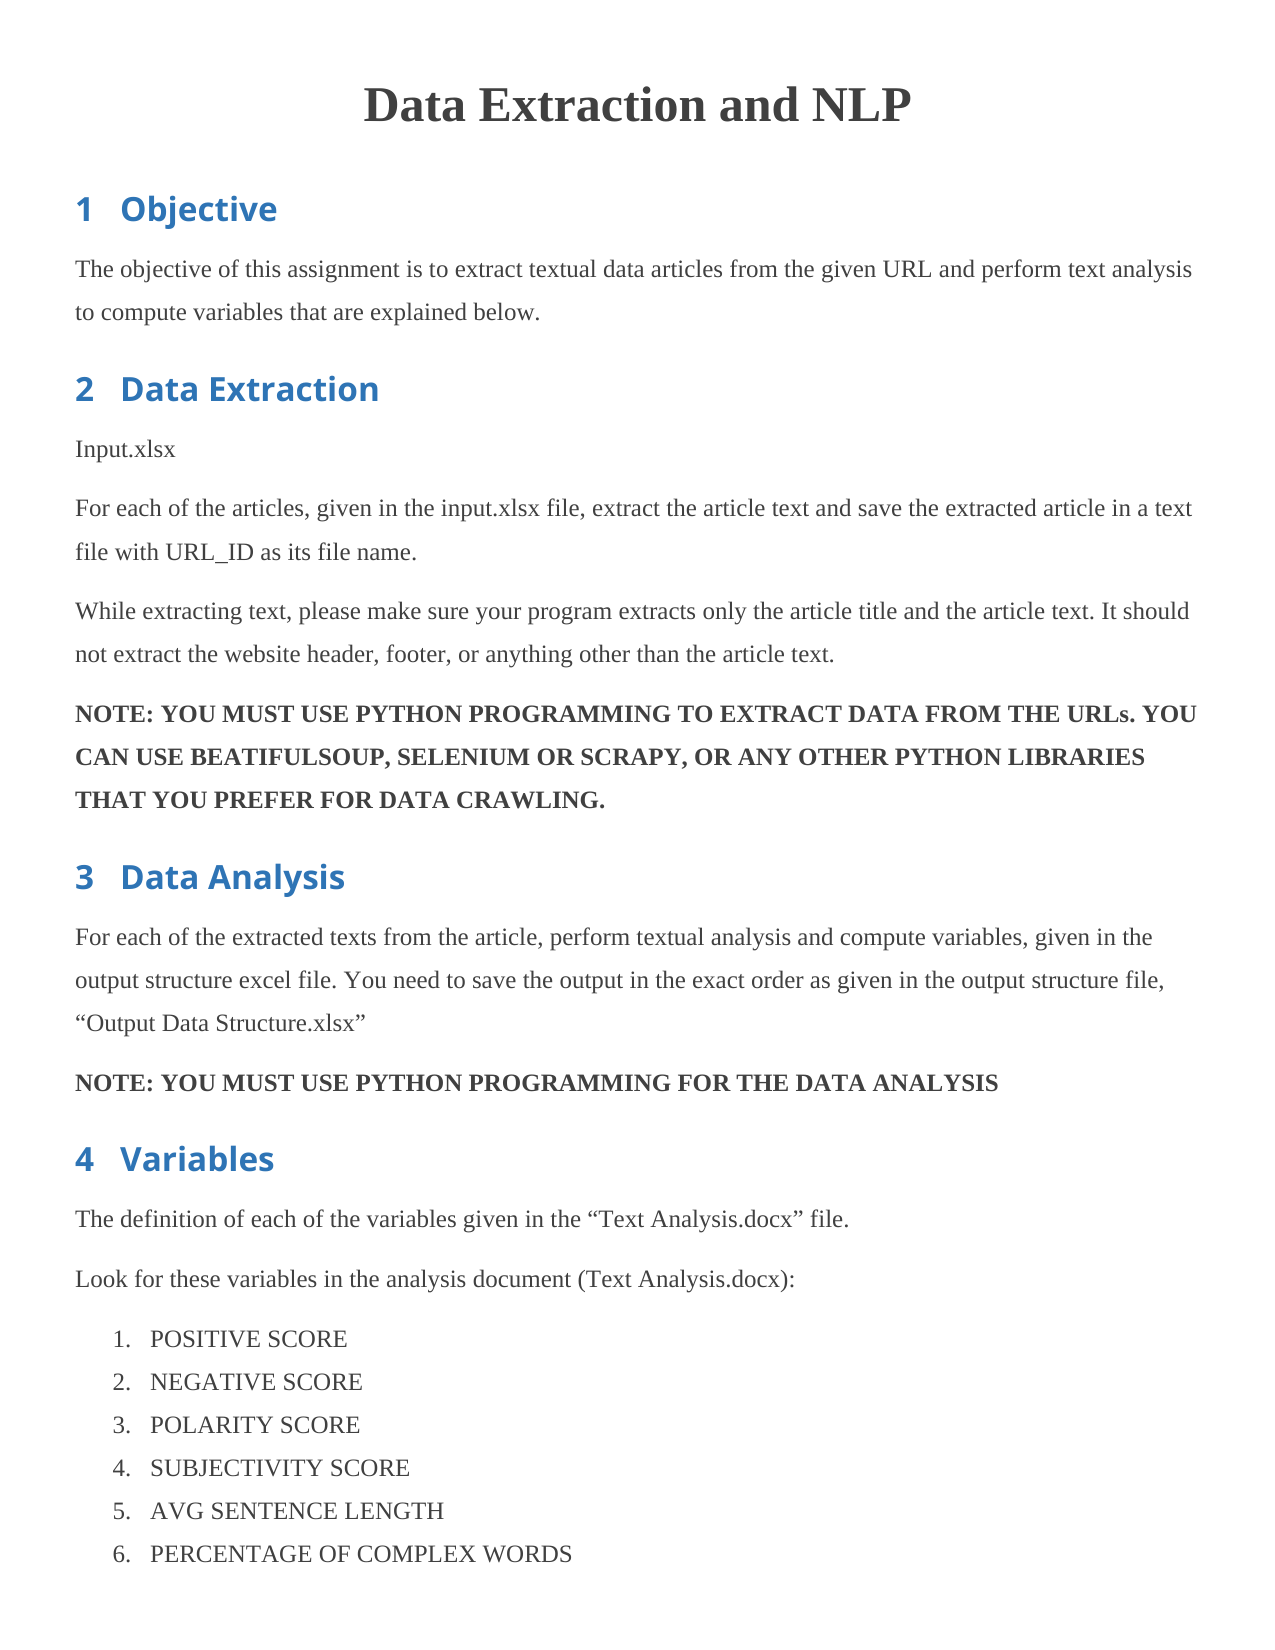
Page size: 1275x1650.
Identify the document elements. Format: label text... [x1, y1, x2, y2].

subtitle Variables [75, 1136, 1200, 1181]
text Data Extraction and NLP [75, 75, 1200, 132]
text The objective of this assignment is to extract textual data articles from the given URL and perform text analysis to compute variables that are explained below. [75, 254, 1200, 326]
text The definition of each of the variables given in the “Text Analysis.docx” file. [75, 1204, 1200, 1233]
list NEGATIVE SCORE [112, 1367, 1200, 1396]
text NOTE: YOU MUST USE PYTHON PROGRAMMING TO EXTRACT DATA FROM THE URLs. YOU CAN USE BEATIFULSOUP, SELENIUM OR SCRAPY, OR ANY OTHER PYTHON LIBRARIES THAT YOU PREFER FOR DATA CRAWLING. [75, 699, 1200, 814]
text While extracting text, please make sure your program extracts only the article title and the article text. It should not extract the website header, footer, or anything other than the article text. [75, 596, 1200, 668]
list SUBJECTIVITY SCORE [112, 1453, 1200, 1482]
text For each of the extracted texts from the article, perform textual analysis and compute variables, given in the output structure excel file. You need to save the output in the exact order as given in the output structure file, “Output Data Structure.xlsx” [75, 922, 1200, 1037]
text Input.xlsx [75, 434, 1200, 462]
list AVG SENTENCE LENGTH [112, 1496, 1200, 1525]
subtitle Objective [75, 186, 1200, 232]
list PERCENTAGE OF COMPLEX WORDS [112, 1539, 1200, 1568]
text Look for these variables in the analysis document (Text Analysis.docx): [75, 1264, 1200, 1293]
list POLARITY SCORE [112, 1410, 1200, 1439]
text For each of the articles, given in the input.xlsx file, extract the article text and save the extracted article in a text file with URL_ID as its file name. [75, 493, 1200, 565]
text NOTE: YOU MUST USE PYTHON PROGRAMMING FOR THE DATA ANALYSIS [75, 1068, 1200, 1097]
list POSITIVE SCORE [112, 1324, 1200, 1352]
subtitle Data Analysis [75, 854, 1200, 899]
subtitle Data Extraction [75, 366, 1200, 411]
